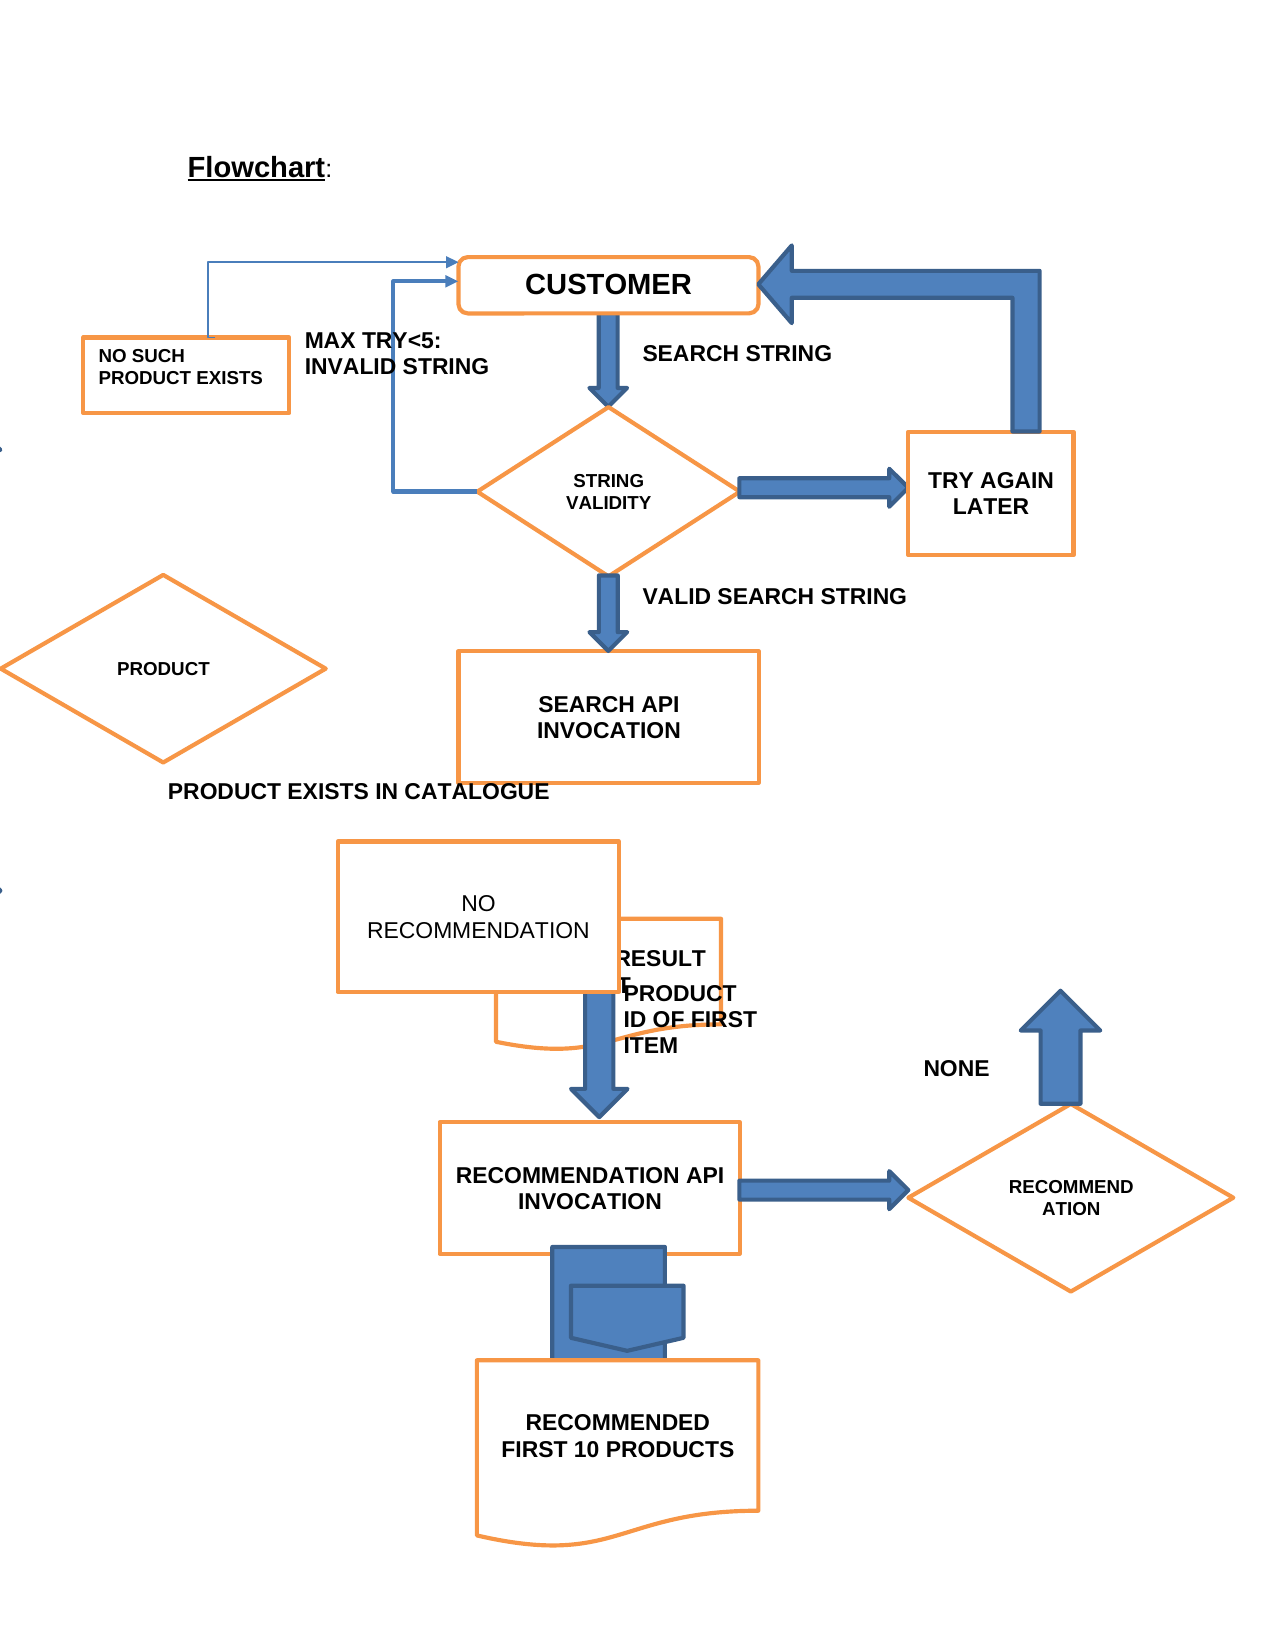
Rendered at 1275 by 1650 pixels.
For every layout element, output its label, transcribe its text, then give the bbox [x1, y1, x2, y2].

text Flowchart: [187, 150, 1087, 183]
